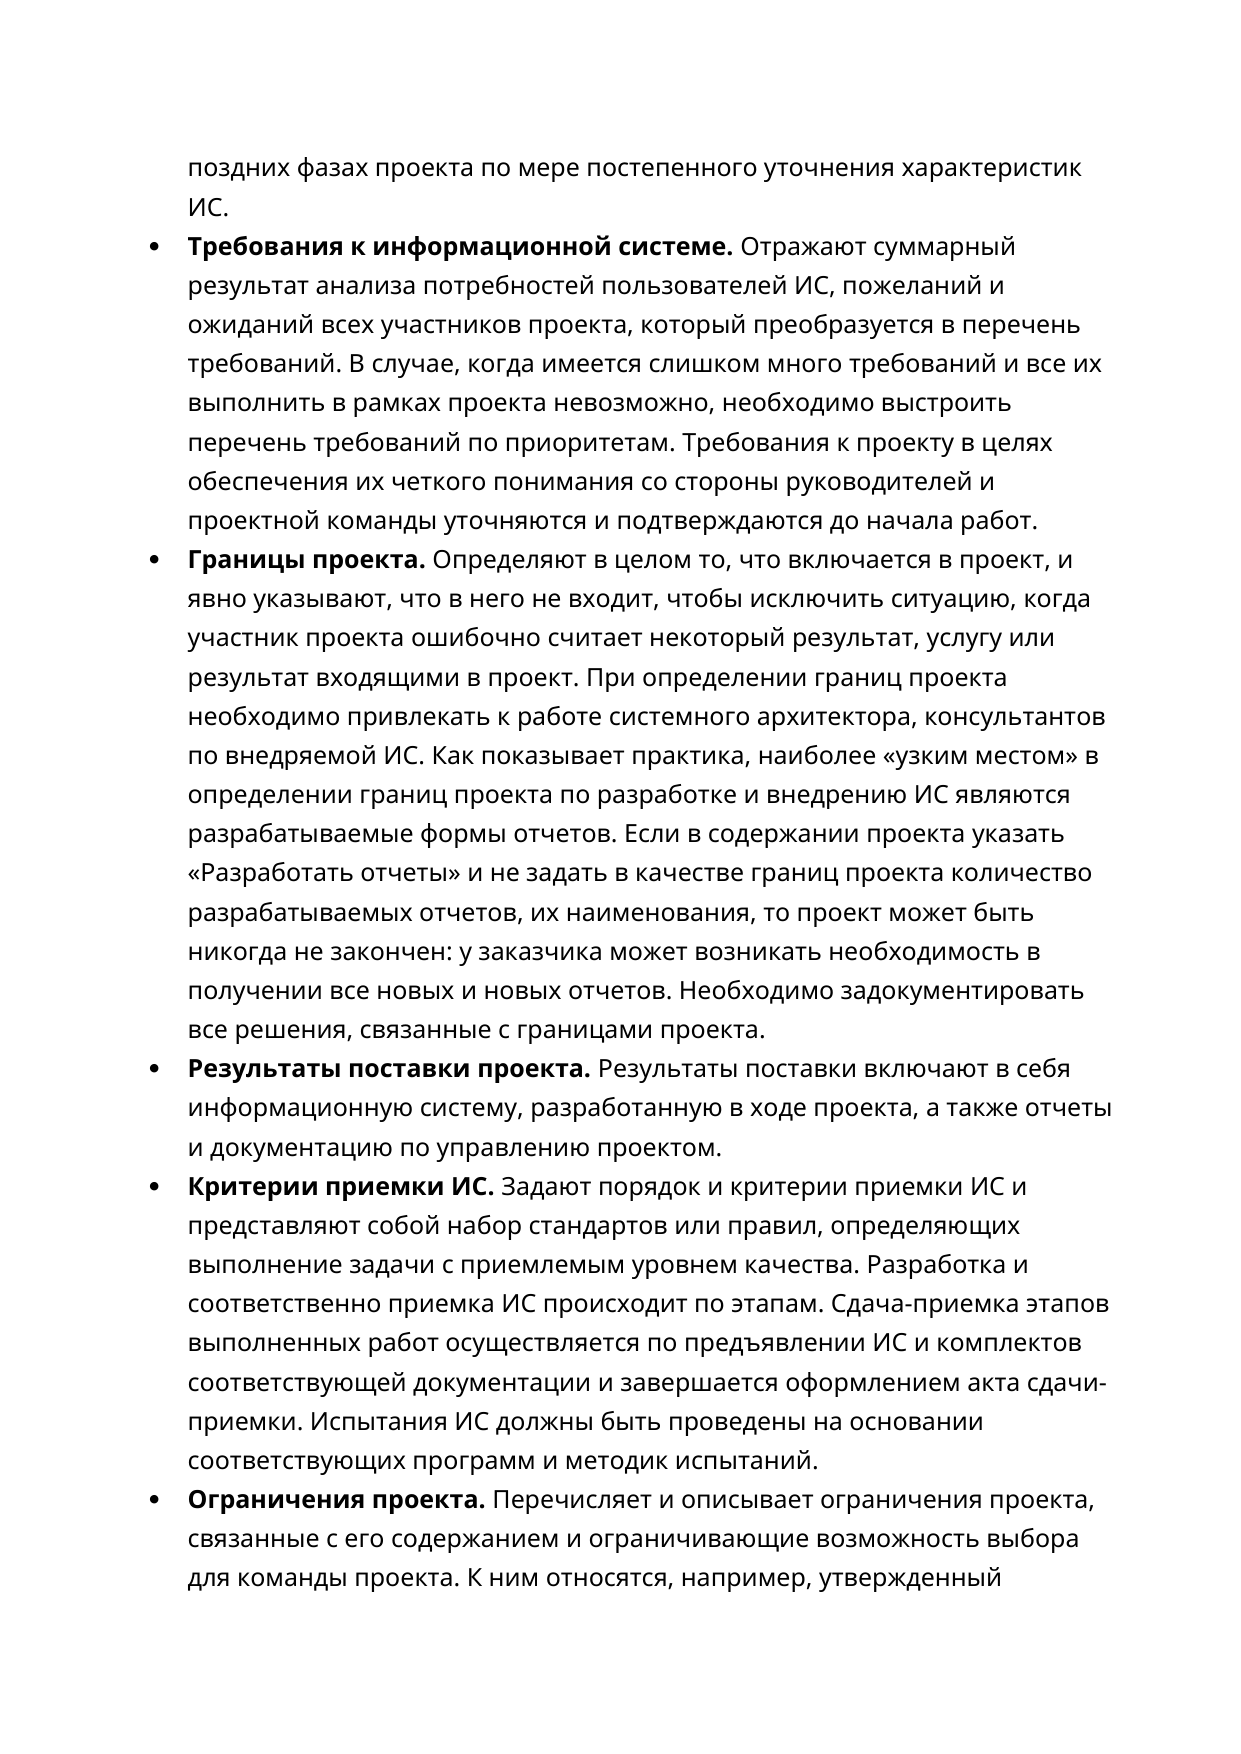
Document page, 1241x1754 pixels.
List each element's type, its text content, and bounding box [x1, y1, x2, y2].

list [150, 150, 1128, 223]
list Критерии приемки ИС. Задают порядок и критерии приемки ИС и представляют собой набор стандартов или правил, определяющих выполнение задачи с приемлемым уровнем качества. Разработка и соответственно приемка ИС происходит по этапам. Сдача-приемка этапов выполненных работ осуществляется по предъявлении ИС и комплектов соответствующей документации и завершается оформлением акта сдачи-приемки. Испытания ИС должны быть проведены на основании соответствующих программ и методик испытаний. [150, 1168, 1128, 1477]
list Результаты поставки проекта. Результаты поставки включают в себя информационную систему, разработанную в ходе проекта, а также отчеты и документацию по управлению проектом. [150, 1051, 1128, 1163]
list Границы проекта. Определяют в целом то, что включается в проект, и явно указывают, что в него не входит, чтобы исключить ситуацию, когда участник проекта ошибочно считает некоторый результат, услугу или результат входящими в проект. При определении границ проекта необходимо привлекать к работе системного архитектора, консультантов по внедряемой ИС. Как показывает практика, наиболее «узким местом» в определении границ проекта по разработке и внедрению ИС являются разрабатываемые формы отчетов. Если в содержании проекта указать «Разработать отчеты» и не задать в качестве границ проекта количество разрабатываемых отчетов, их наименования, то проект может быть никогда не закончен: у заказчика может возникать необходимость в получении все новых и новых отчетов. Необходимо задокументировать все решения, связанные с границами проекта. [150, 542, 1128, 1046]
list Требования к информационной системе. Отражают суммарный результат анализа потребностей пользователей ИС, пожеланий и ожиданий всех участников проекта, который преобразуется в перечень требований. В случае, когда имеется слишком много требований и все их выполнить в рамках проекта невозможно, необходимо выстроить перечень требований по приоритетам. Требования к проекту в целях обеспечения их четкого понимания со стороны руководителей и проектной команды уточняются и подтверждаются до начала работ. [150, 228, 1128, 537]
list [150, 1482, 1128, 1594]
